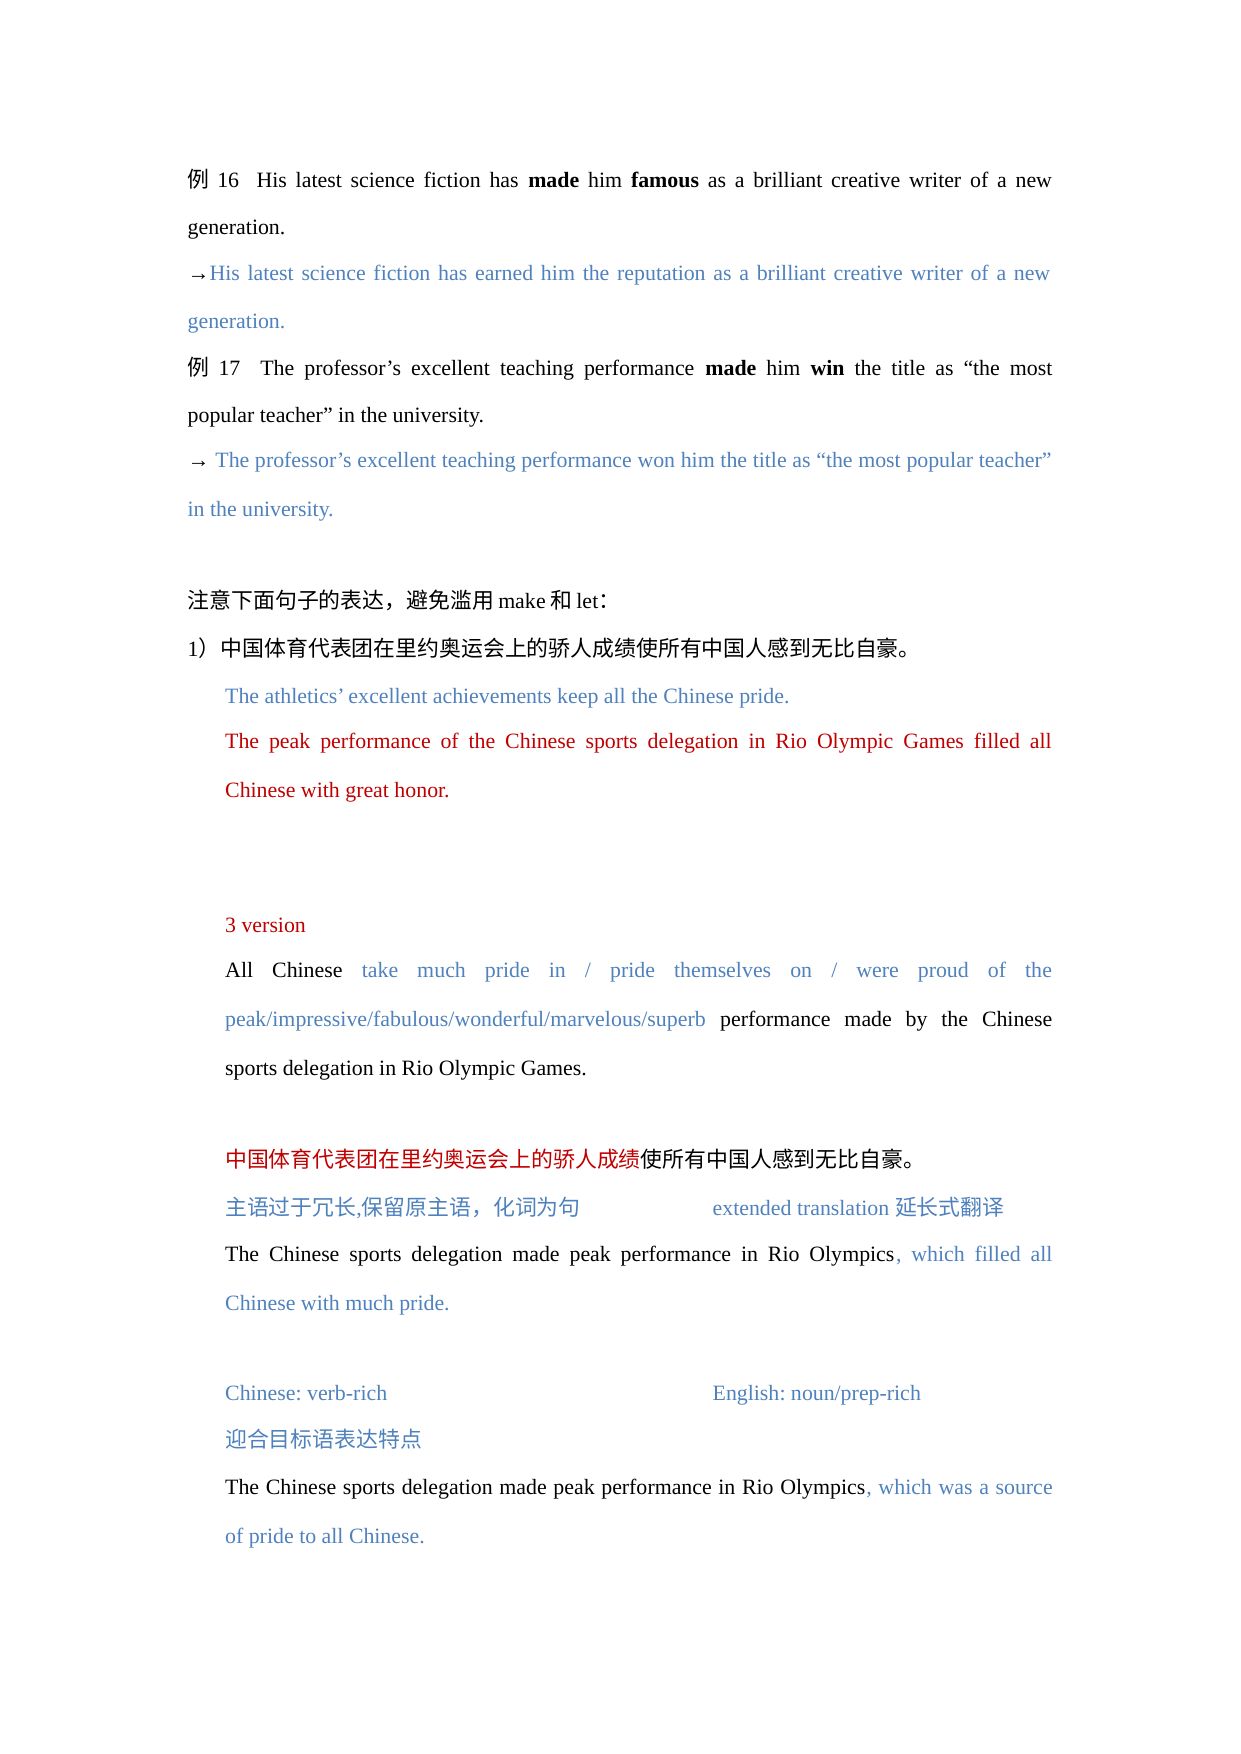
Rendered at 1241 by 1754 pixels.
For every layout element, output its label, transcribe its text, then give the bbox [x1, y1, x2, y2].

text 主语过于冗长,保留原主语，化词为句 extended translation 延长式翻译 [225, 1189, 1053, 1222]
text Chinese: verb-rich English: noun/prep-rich [225, 1377, 1053, 1409]
text 迎合目标语表达特点 [225, 1422, 1053, 1454]
text 例16 His latest science fiction has made him famous as a brilliant creative writer of a new generation. [187, 162, 1053, 243]
text 中国体育代表团在里约奥运会上的骄人成绩使所有中国人感到无比自豪。 [187, 1141, 1053, 1174]
text →His latest science fiction has earned him the reputation as a brilliant creative writer of a new generation. [187, 256, 1053, 337]
text 注意下面句子的表达，避免滥用make和let： [187, 582, 1053, 615]
text 例17 The professor’s excellent teaching performance made him win the title as “the most popular teacher” in the university. [187, 350, 1053, 431]
text The athletics’ excellent achievements keep all the Chinese pride. [225, 679, 1053, 712]
text → The professor’s excellent teaching performance won him the title as “the most popular teacher” in the university. [187, 443, 1053, 525]
text The peak performance of the Chinese sports delegation in Rio Olympic Games filled all Chinese with great honor. [225, 724, 1053, 806]
text The Chinese sports delegation made peak performance in Rio Olympics, which was a source of pride to all Chinese. [225, 1470, 1053, 1551]
text 1）中国体育代表团在里约奥运会上的骄人成绩使所有中国人感到无比自豪。 [187, 631, 1053, 663]
text 3 version [225, 908, 1053, 941]
text The Chinese sports delegation made peak performance in Rio Olympics, which filled all Chinese with much pride. [225, 1238, 1053, 1319]
text All Chinese take much pride in / pride themselves on / were proud of the peak/impressive/fabulous/wonderful/marvelous/superb performance made by the Chinese sports delegation in Rio Olympic Games. [225, 953, 1053, 1083]
